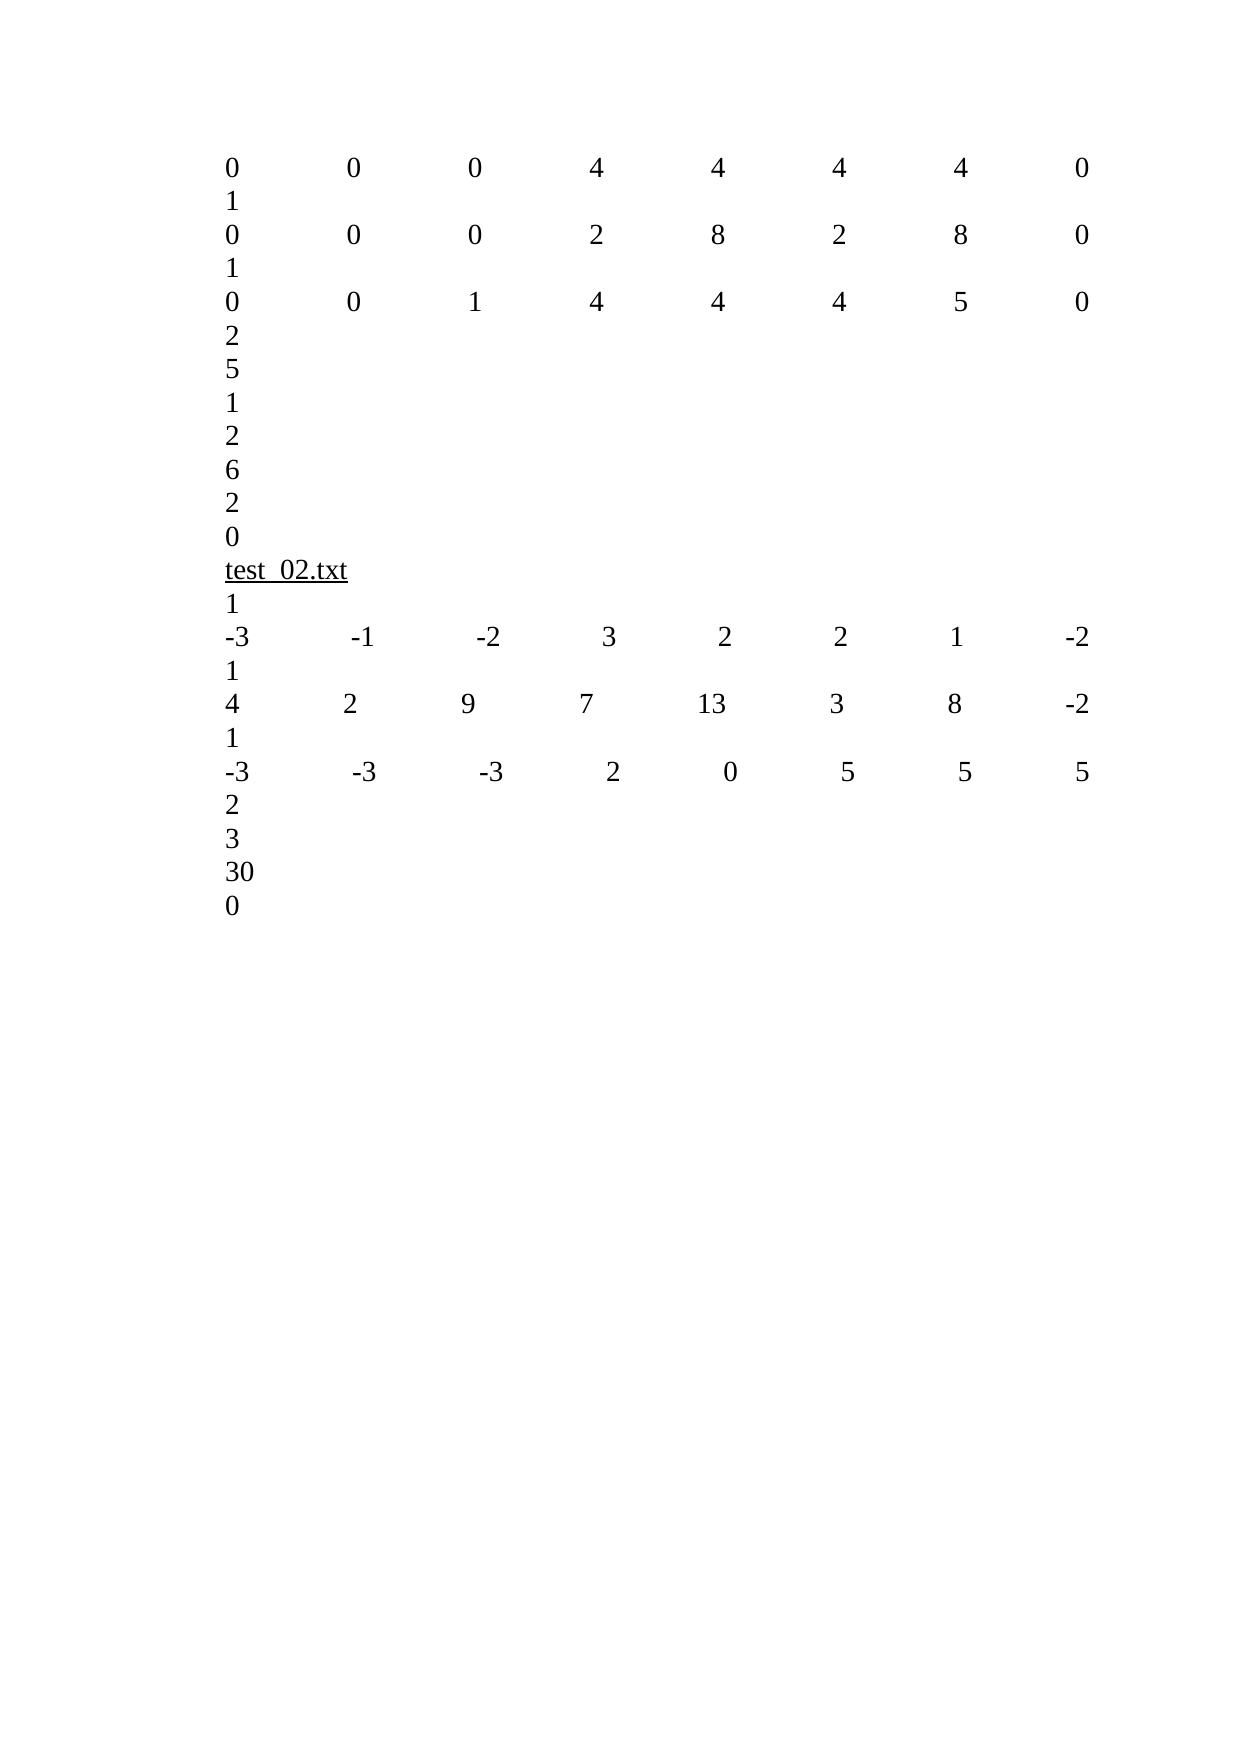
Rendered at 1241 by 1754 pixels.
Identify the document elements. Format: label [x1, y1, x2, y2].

list [187, 150, 1090, 921]
